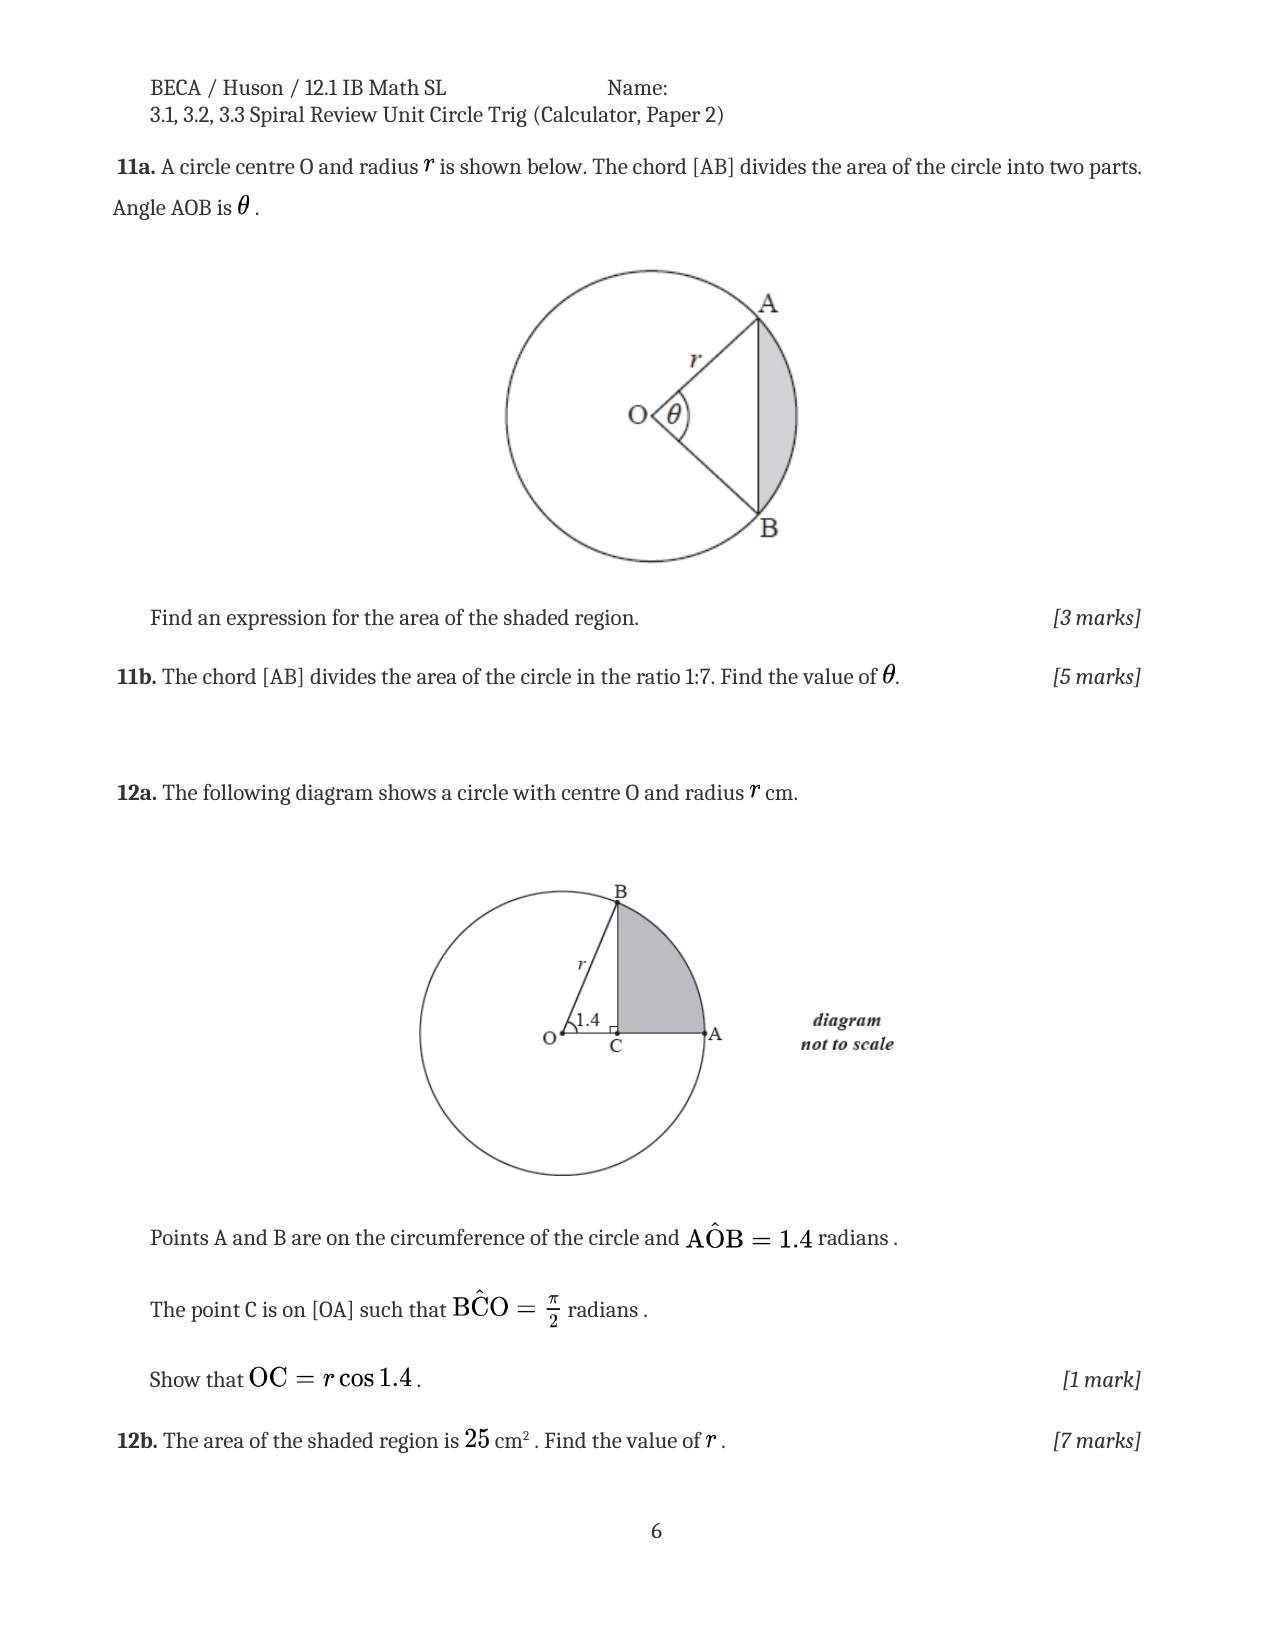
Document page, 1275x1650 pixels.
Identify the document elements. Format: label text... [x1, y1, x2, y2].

picture [882, 661, 896, 687]
text 11a. A circle centre O and radius is shown below. The chord [AB] divides the area of the circle into two parts. Angle AOB is . [112, 154, 1162, 223]
picture [248, 1364, 412, 1390]
picture [461, 253, 852, 575]
text The point C is on [OA] such that radians . [150, 1287, 1162, 1334]
text 12b. The area of the shaded region is cm2 . Find the value of . [7 marks] [112, 1426, 1162, 1457]
picture [749, 781, 760, 801]
picture [685, 1219, 813, 1251]
text Show that . [1 mark] [150, 1364, 1162, 1395]
picture [705, 1432, 716, 1451]
picture [423, 156, 435, 175]
text 12a. The following diagram shows a circle with centre O and radius cm. [112, 780, 1162, 806]
text Points A and B are on the circumference of the circle and radians . [150, 1219, 1162, 1256]
picture [452, 1286, 563, 1329]
picture [237, 192, 250, 218]
text Find an expression for the area of the shaded region. [3 marks] [150, 605, 1162, 631]
picture [393, 874, 920, 1189]
text 11b. The chord [AB] divides the area of the circle in the ratio 1:7. Find the value of . [5 marks] [112, 662, 1162, 692]
picture [464, 1425, 490, 1451]
